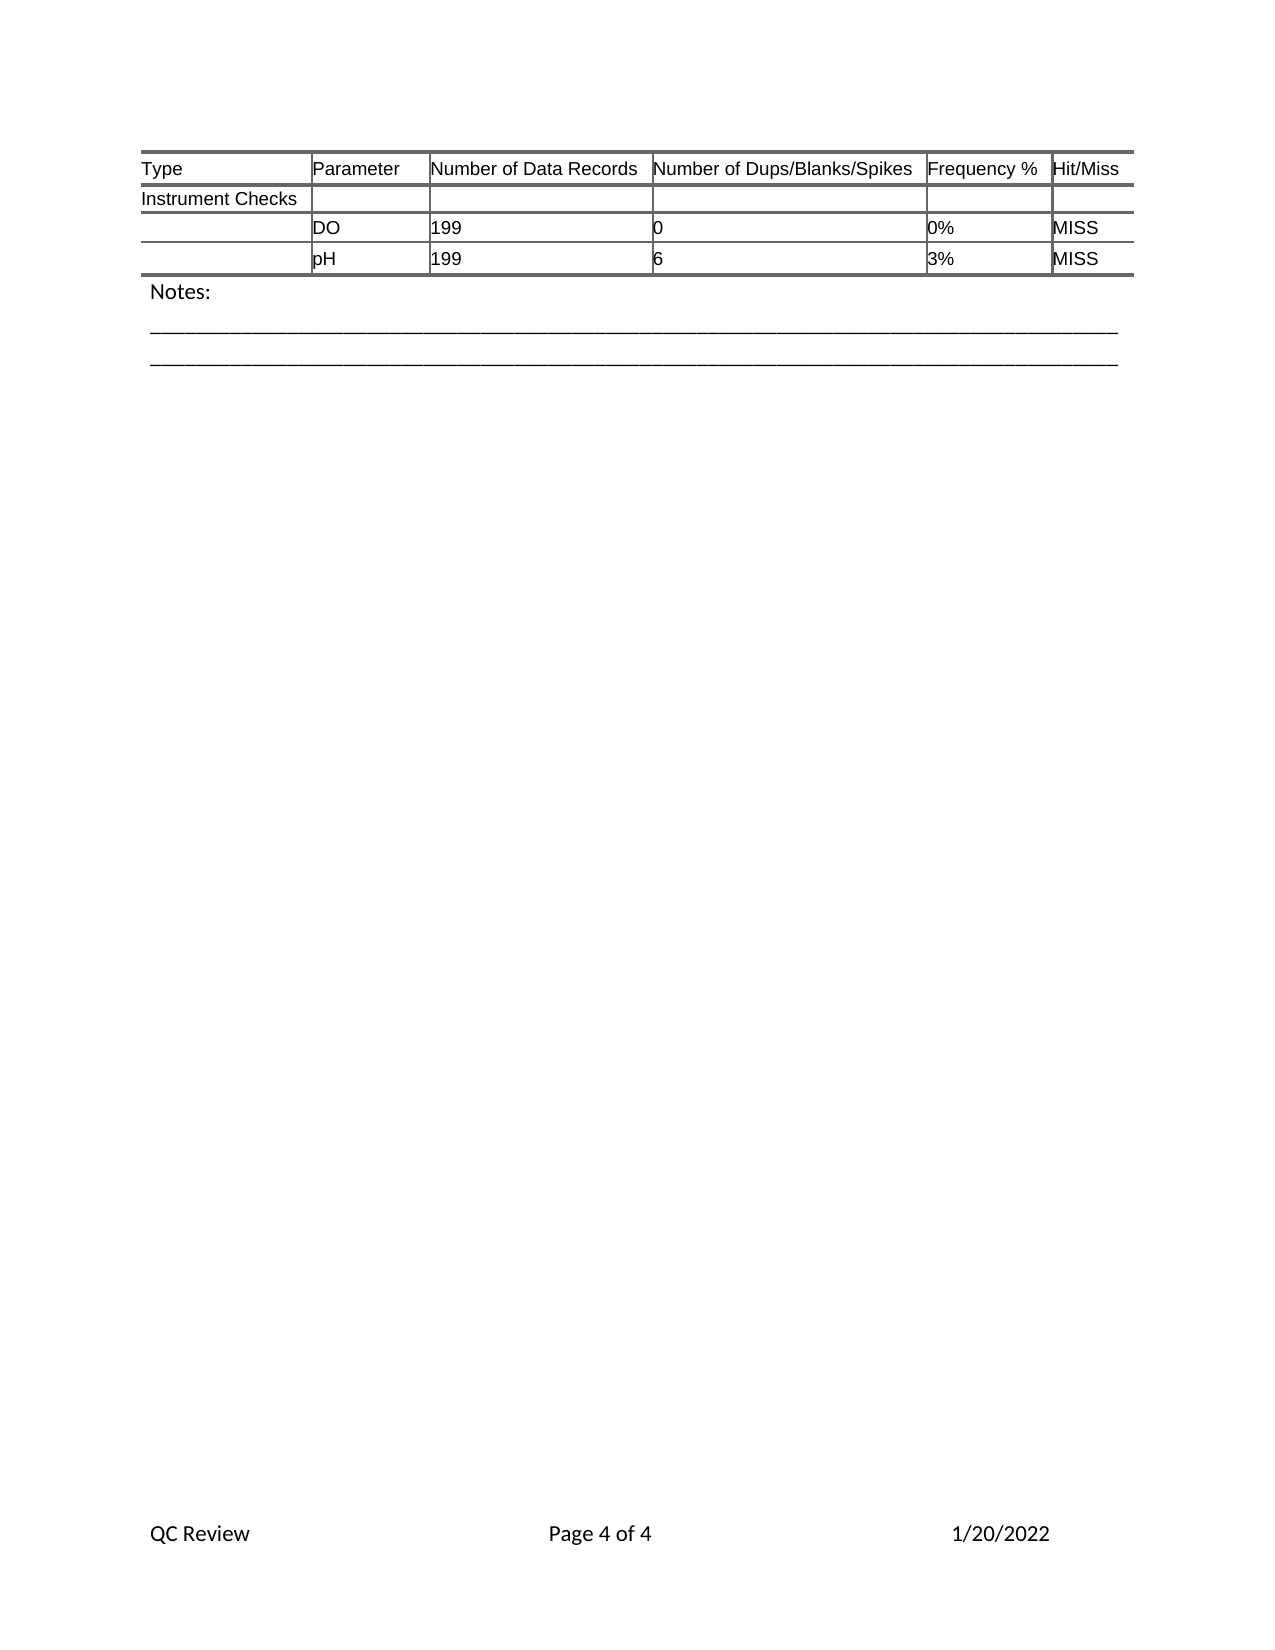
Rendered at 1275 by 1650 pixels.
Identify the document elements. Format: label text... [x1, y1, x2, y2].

table_header Type [141, 154, 311, 183]
table_header Number of Data Records [431, 154, 652, 183]
text Notes: _____________________________________________________________________________________ _____________________________________________________________________________________ [150, 277, 1125, 369]
table_cell [313, 187, 429, 211]
table_cell [1054, 187, 1134, 211]
table_header Hit/Miss [1054, 154, 1134, 183]
table_cell Instrument Checks [141, 187, 311, 211]
table_header Number of Dups/Blanks/Spikes [654, 154, 926, 183]
table_cell DO [313, 214, 429, 241]
table_cell [928, 187, 1051, 211]
table_cell 199 [431, 243, 652, 273]
table_cell 3% [928, 243, 1051, 273]
table_cell [654, 187, 926, 211]
table_cell [431, 187, 652, 211]
table_cell MISS [1054, 214, 1134, 241]
table_cell [141, 214, 311, 241]
table_cell 6 [654, 243, 926, 273]
table_header Frequency % [928, 154, 1051, 183]
table_cell 0% [928, 214, 1051, 241]
table_cell 199 [431, 214, 652, 241]
table_cell 0 [654, 214, 926, 241]
table_cell MISS [1054, 243, 1134, 273]
table_cell [141, 243, 311, 273]
table_header Parameter [313, 154, 429, 183]
table_cell pH [313, 243, 429, 273]
